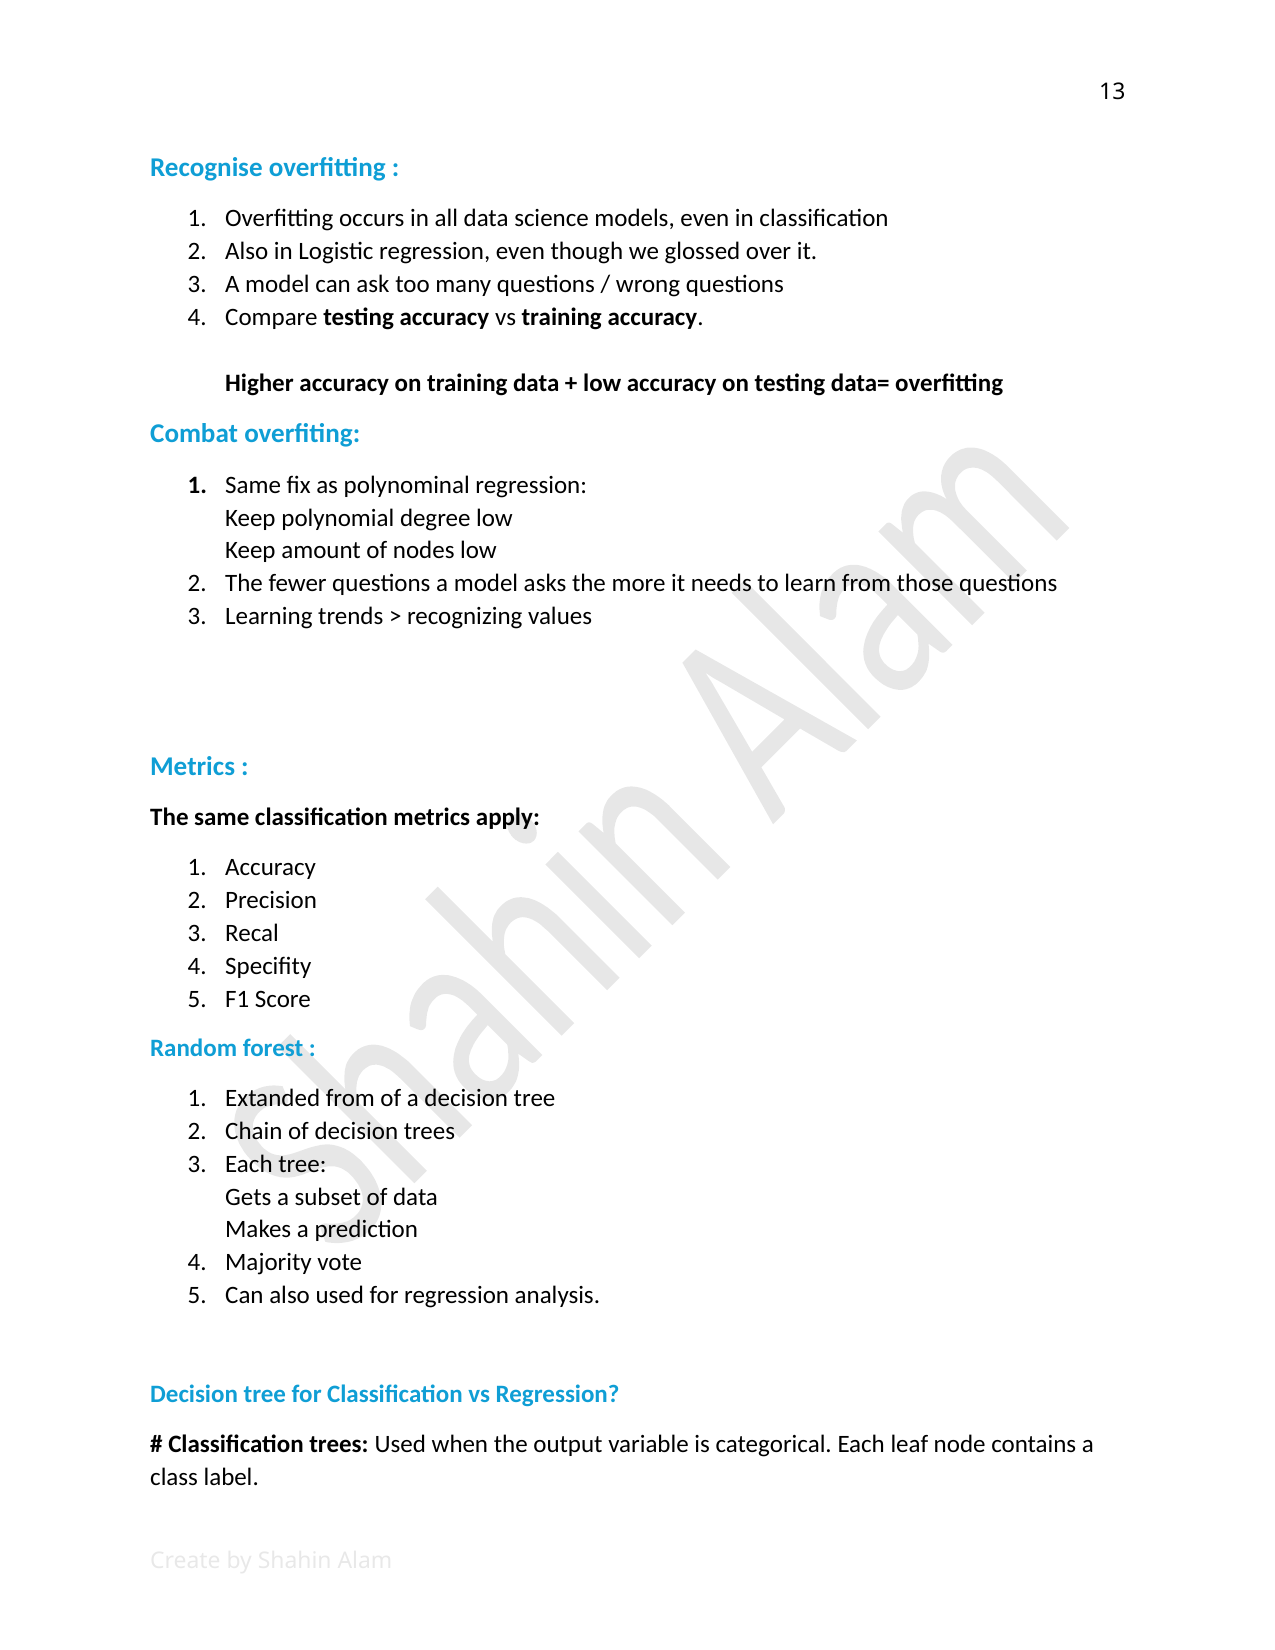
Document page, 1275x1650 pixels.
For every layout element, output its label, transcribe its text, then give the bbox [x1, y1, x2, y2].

text Decision tree for Classification vs Regression? [150, 1378, 1125, 1409]
list Each tree: [187, 1148, 1125, 1178]
text Recognise overfitting : [150, 150, 1125, 183]
list Compare testing accuracy vs training accuracy. [187, 301, 1125, 332]
list Specifity [187, 950, 1125, 980]
text # Classification trees: Used when the output variable is categorical. Each leaf node contains a class label. [150, 1428, 1125, 1492]
text Combat overfiting: [150, 416, 1125, 449]
list Majority vote [187, 1246, 1125, 1277]
text Random forest : [150, 1032, 1125, 1063]
list Higher accuracy on training data + low accuracy on testing data= overfitting [225, 367, 1125, 397]
list Gets a subset of data [225, 1181, 1125, 1211]
list The fewer questions a model asks the more it needs to learn from those questions [187, 567, 1125, 598]
text The same classification metrics apply: [150, 801, 1125, 832]
list Keep polynomial degree low [225, 502, 1125, 532]
list Accuracy [187, 851, 1125, 882]
list Learning trends > recognizing values [187, 600, 1125, 631]
list Chain of decision trees [187, 1115, 1125, 1145]
text Metrics : [150, 749, 1125, 782]
list Can also used for regression analysis. [187, 1279, 1125, 1310]
list A model can ask too many questions / wrong questions [187, 268, 1125, 299]
list Extanded from of a decision tree [187, 1082, 1125, 1112]
list Recal [187, 917, 1125, 947]
list Precision [187, 884, 1125, 914]
list Same fix as polynominal regression: [187, 469, 1125, 499]
list Overfitting occurs in all data science models, even in classification [187, 202, 1125, 233]
list Also in Logistic regression, even though we glossed over it. [187, 235, 1125, 266]
list Makes a prediction [225, 1213, 1125, 1244]
list Keep amount of nodes low [225, 534, 1125, 565]
list F1 Score [187, 983, 1125, 1013]
